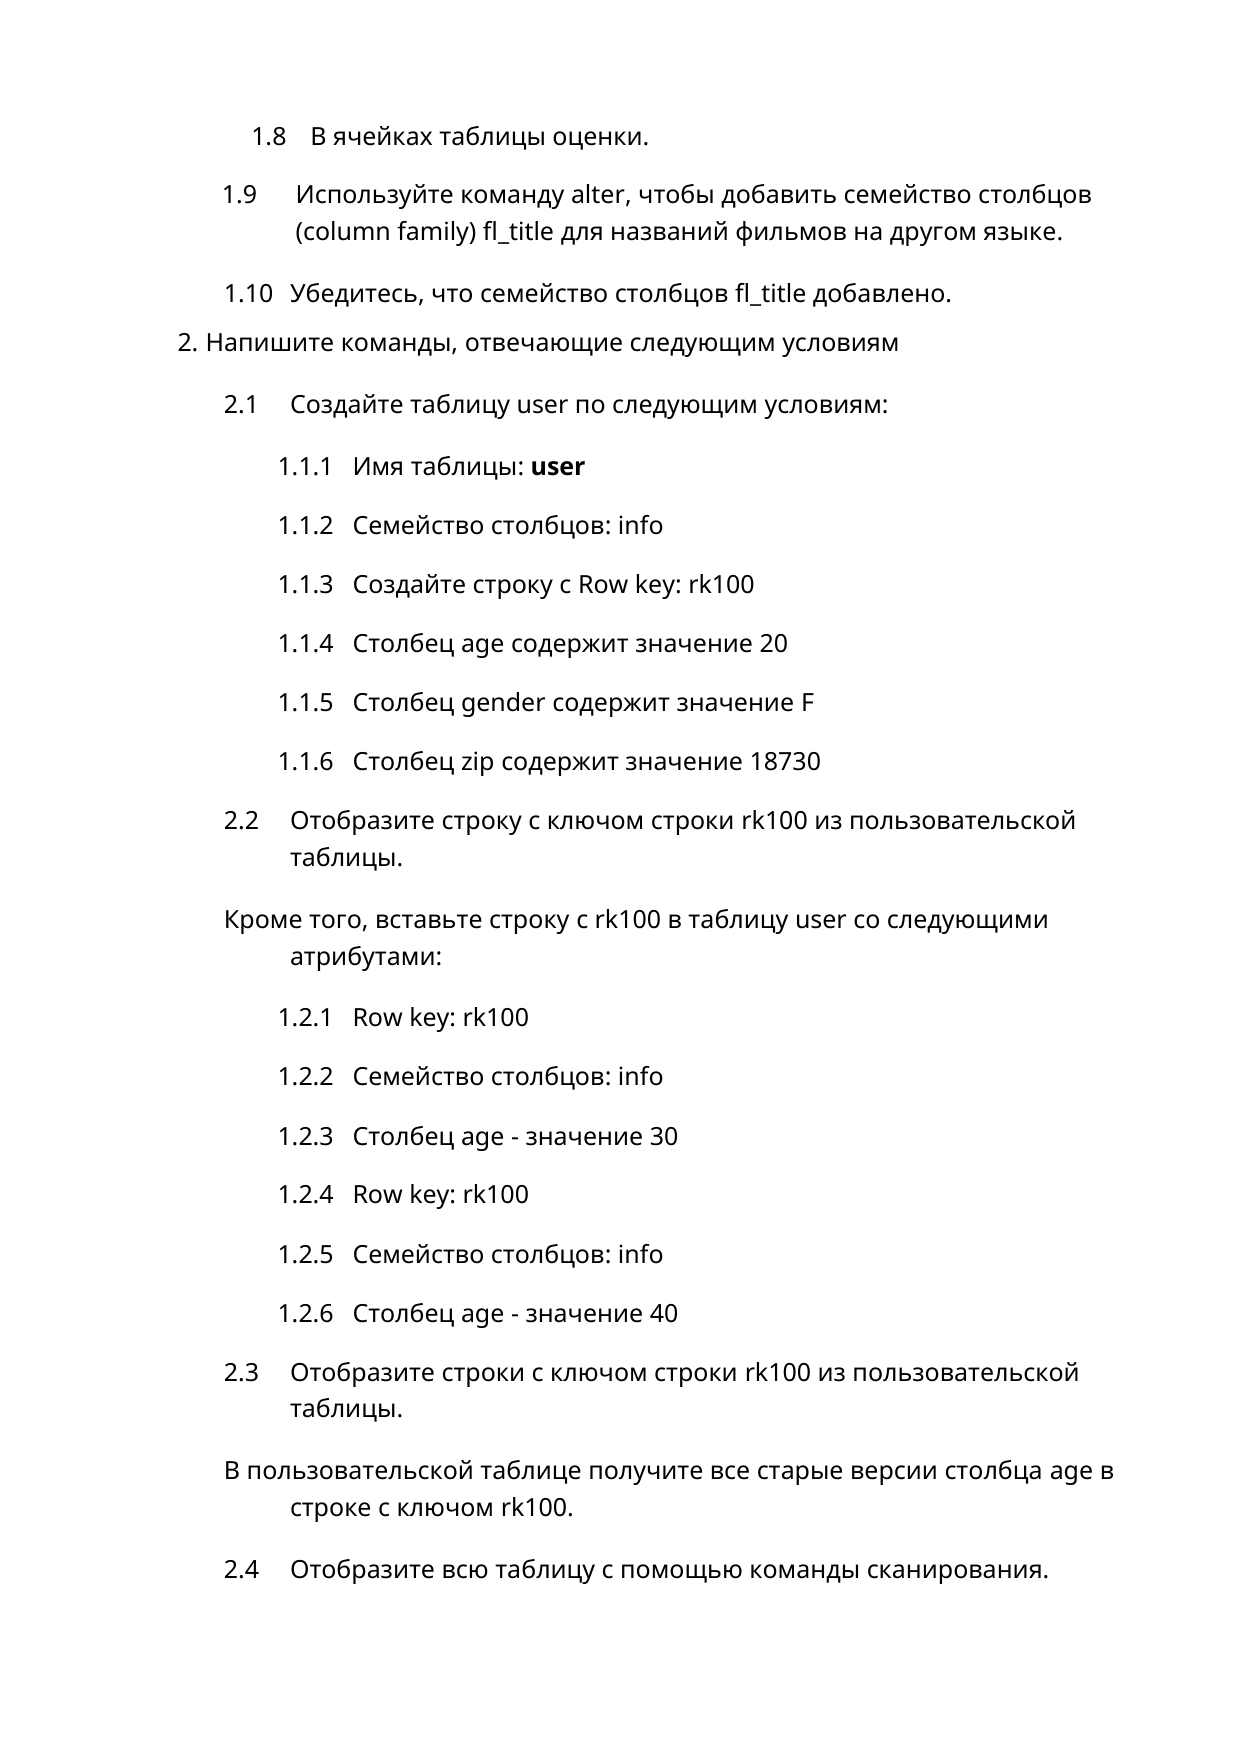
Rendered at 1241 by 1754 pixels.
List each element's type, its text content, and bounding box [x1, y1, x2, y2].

subtitle Кроме того, вставьте строку c rk100 в таблицу user со следующими атрибутами: [224, 901, 1152, 972]
subtitle Используйте команду alter, чтобы добавить семейство столбцов (column family) fl_title для названий фильмов на другом языке. [222, 177, 1152, 248]
subtitle Столбец zip содержит значение 18730 [277, 744, 1152, 778]
subtitle Создайте таблицу user по следующим условиям: [224, 387, 1152, 421]
subtitle Столбец age - значение 30 [277, 1118, 1152, 1152]
subtitle Отобразите строку с ключом строки rk100 из пользовательской таблицы. [224, 803, 1152, 874]
subtitle В пользовательской таблице получите все старые версии столбца age в строке с ключом rk100. [224, 1453, 1152, 1524]
subtitle Семейство столбцов: info [277, 508, 1152, 542]
subtitle В ячейках таблицы оценки. [251, 118, 1152, 152]
subtitle Row key: rk100 [277, 1177, 1152, 1211]
subtitle Имя таблицы: user [277, 448, 1152, 483]
subtitle Семейство столбцов: info [277, 1059, 1152, 1093]
subtitle Напишите команды, отвечающие следующим условиям [177, 325, 1152, 359]
subtitle Создайте строку с Row key: rk100 [277, 567, 1152, 601]
subtitle Столбец age - значение 40 [277, 1295, 1152, 1329]
subtitle Убедитесь, что семейство столбцов fl_title добавлено. [224, 276, 1152, 310]
subtitle Row key: rk100 [277, 1000, 1152, 1034]
subtitle Отобразите всю таблицу с помощью команды сканирования. [224, 1551, 1152, 1586]
subtitle Столбец gender содержит значение F [277, 685, 1152, 719]
subtitle Отобразите строки с ключом строки rk100 из пользовательской таблицы. [224, 1354, 1152, 1425]
subtitle Столбец age содержит значение 20 [277, 626, 1152, 660]
subtitle Семейство столбцов: info [277, 1236, 1152, 1270]
